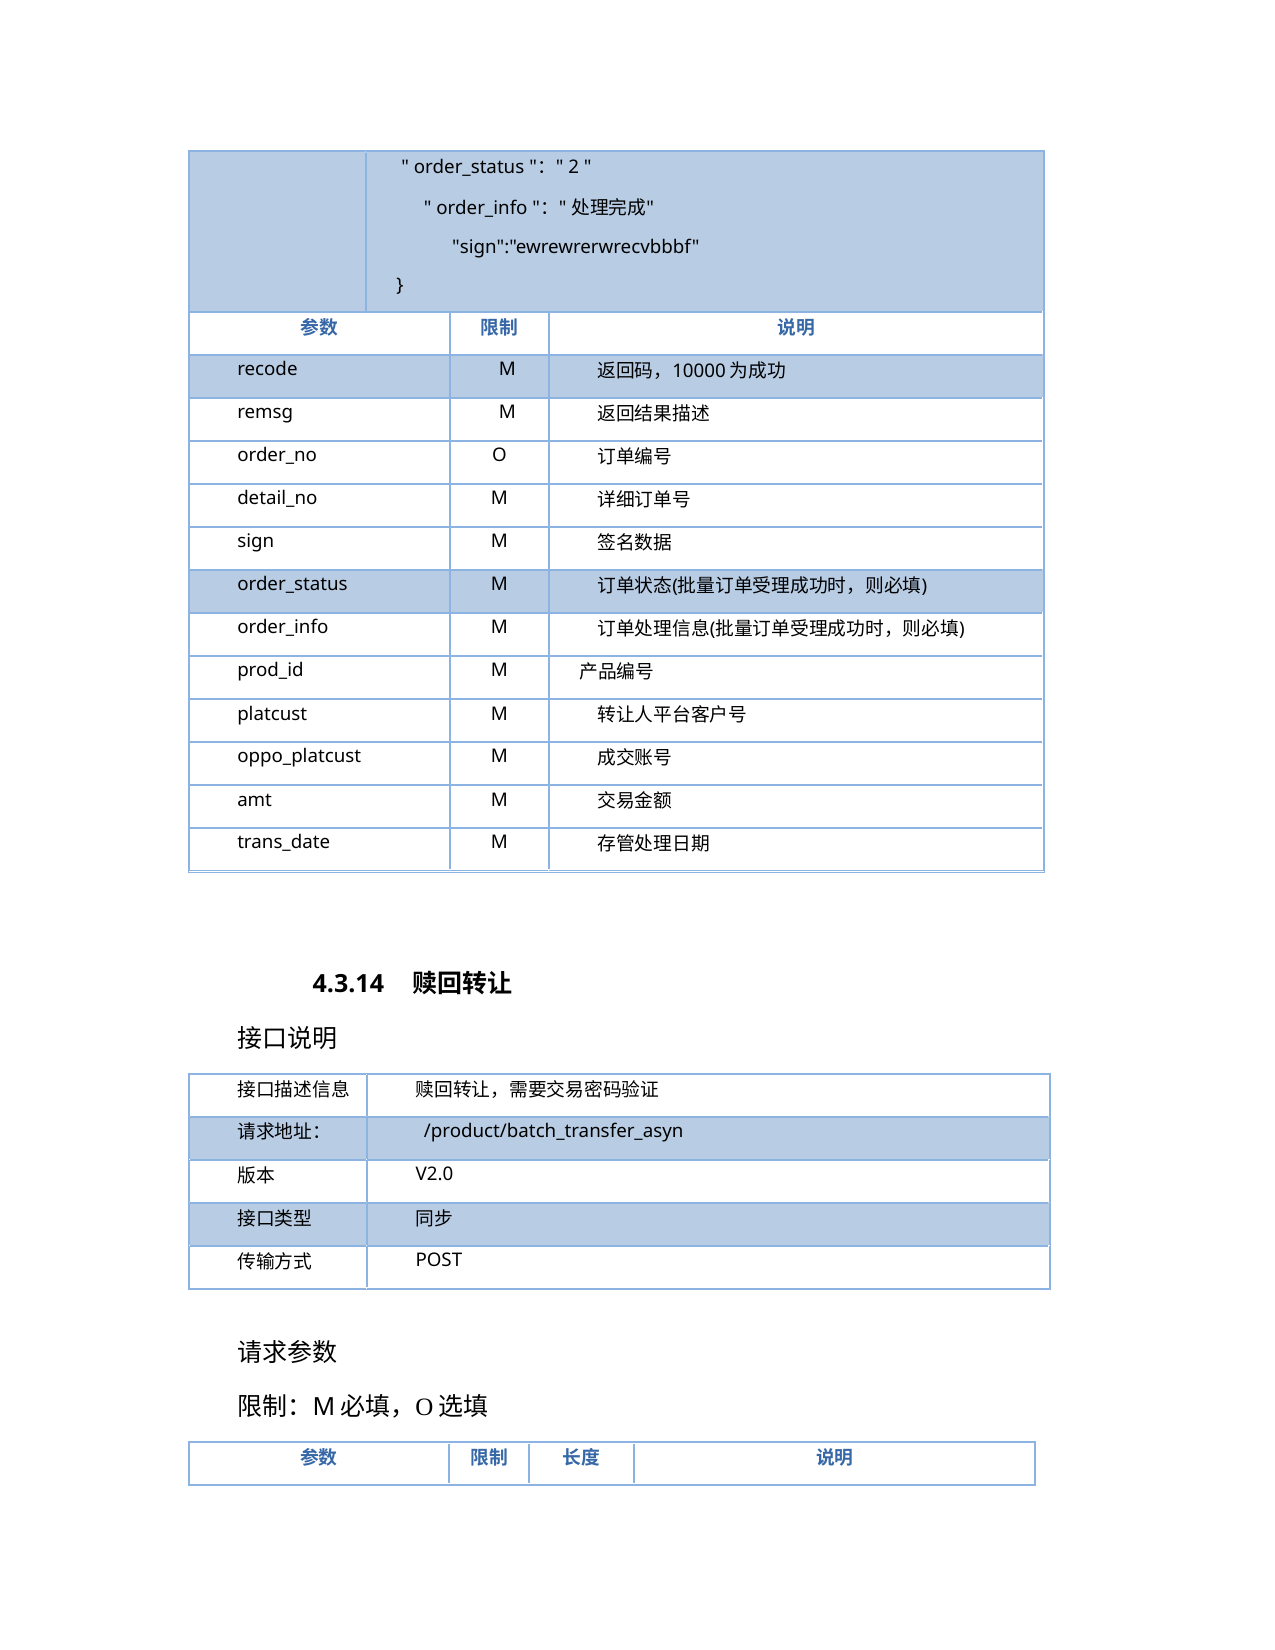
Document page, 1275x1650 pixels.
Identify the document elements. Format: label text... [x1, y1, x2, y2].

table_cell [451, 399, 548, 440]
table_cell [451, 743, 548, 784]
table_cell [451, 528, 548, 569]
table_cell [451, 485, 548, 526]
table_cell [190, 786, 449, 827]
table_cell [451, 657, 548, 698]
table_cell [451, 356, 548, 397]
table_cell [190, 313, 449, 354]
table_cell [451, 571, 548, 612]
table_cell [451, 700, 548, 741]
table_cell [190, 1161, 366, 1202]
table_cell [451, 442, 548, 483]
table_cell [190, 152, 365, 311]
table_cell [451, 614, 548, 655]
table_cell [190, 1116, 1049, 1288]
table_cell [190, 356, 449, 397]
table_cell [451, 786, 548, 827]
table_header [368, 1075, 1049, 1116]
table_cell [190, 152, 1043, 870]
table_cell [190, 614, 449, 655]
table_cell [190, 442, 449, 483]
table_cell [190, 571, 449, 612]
text 请求参数 [187, 1332, 1087, 1369]
text 接口说明 [187, 1018, 1087, 1054]
subtitle 赎回转让 [262, 964, 1087, 1000]
text 限制：M必填，O选填 [187, 1387, 1087, 1423]
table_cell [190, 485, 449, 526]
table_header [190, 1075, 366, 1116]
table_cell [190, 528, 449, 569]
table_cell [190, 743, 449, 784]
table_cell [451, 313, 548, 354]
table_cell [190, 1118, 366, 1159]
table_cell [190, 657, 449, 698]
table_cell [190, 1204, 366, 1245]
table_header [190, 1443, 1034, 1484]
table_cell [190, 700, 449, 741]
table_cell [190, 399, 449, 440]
